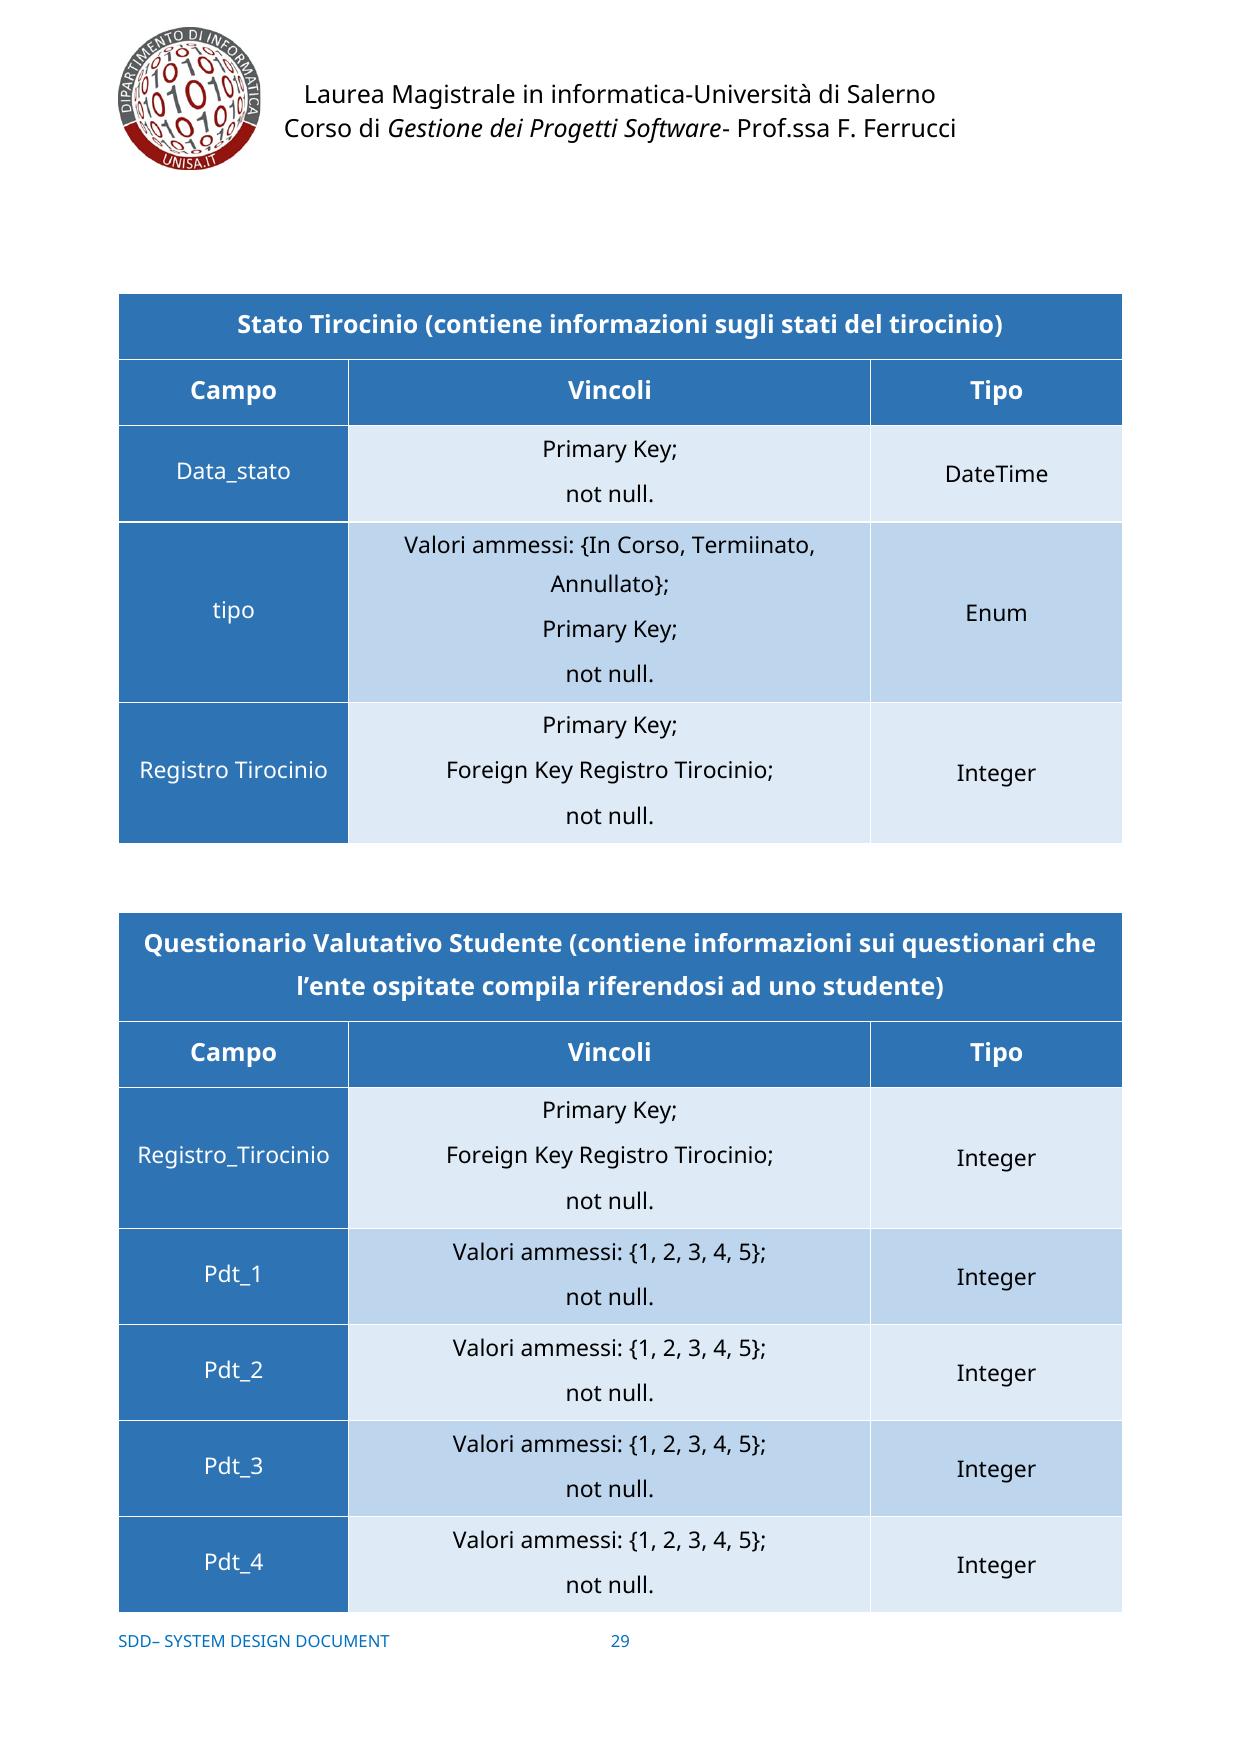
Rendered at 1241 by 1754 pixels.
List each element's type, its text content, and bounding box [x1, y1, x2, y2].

table_cell Pdt_4 [119, 1517, 348, 1612]
table_cell Integer [871, 1229, 1122, 1324]
table_cell Registro Tirocinio [119, 703, 348, 843]
table_cell tipo [119, 523, 348, 702]
table_cell Tipo [871, 360, 1122, 425]
table_cell DateTime [871, 426, 1122, 521]
table_cell Data_stato [119, 426, 348, 521]
table_cell Pdt_1 [119, 1229, 348, 1324]
picture [118, 27, 261, 170]
table_cell Primary Key; Foreign Key Registro Tirocinio; not null. [349, 1088, 870, 1228]
table_cell Integer [871, 1088, 1122, 1228]
table_header Stato Tirocinio (contiene informazioni sugli stati del tirocinio) [119, 294, 1122, 359]
table_cell Valori ammessi: {1, 2, 3, 4, 5}; not null. [349, 1325, 870, 1420]
table_cell Valori ammessi: {1, 2, 3, 4, 5}; not null. [349, 1517, 870, 1612]
table_cell Integer [871, 1421, 1122, 1516]
table_cell Valori ammessi: {1, 2, 3, 4, 5}; not null. [349, 1229, 870, 1324]
table_cell Pdt_3 [119, 1421, 348, 1516]
table_cell Valori ammessi: {1, 2, 3, 4, 5}; not null. [349, 1421, 870, 1516]
table_cell Vincoli [349, 360, 870, 425]
table_cell Integer [871, 1325, 1122, 1420]
table_cell Campo [119, 360, 348, 425]
table_cell Enum [871, 523, 1122, 702]
table_cell Tipo [871, 1022, 1122, 1087]
table_cell Primary Key; Foreign Key Registro Tirocinio; not null. [349, 703, 870, 843]
table_cell Vincoli [349, 1022, 870, 1087]
table_cell Valori ammessi: {In Corso, Termiinato, Annullato}; Primary Key; not null. [349, 523, 870, 702]
table_cell Integer [871, 703, 1122, 843]
table_cell Primary Key; not null. [349, 426, 870, 521]
table_cell Integer [871, 1517, 1122, 1612]
table_cell Registro_Tirocinio [119, 1088, 348, 1228]
table_cell Campo [119, 1022, 348, 1087]
table_cell Pdt_2 [119, 1325, 348, 1420]
table_header Questionario Valutativo Studente (contiene informazioni sui questionari che l’ente ospitate compila riferendosi ad uno studente) [119, 913, 1122, 1021]
